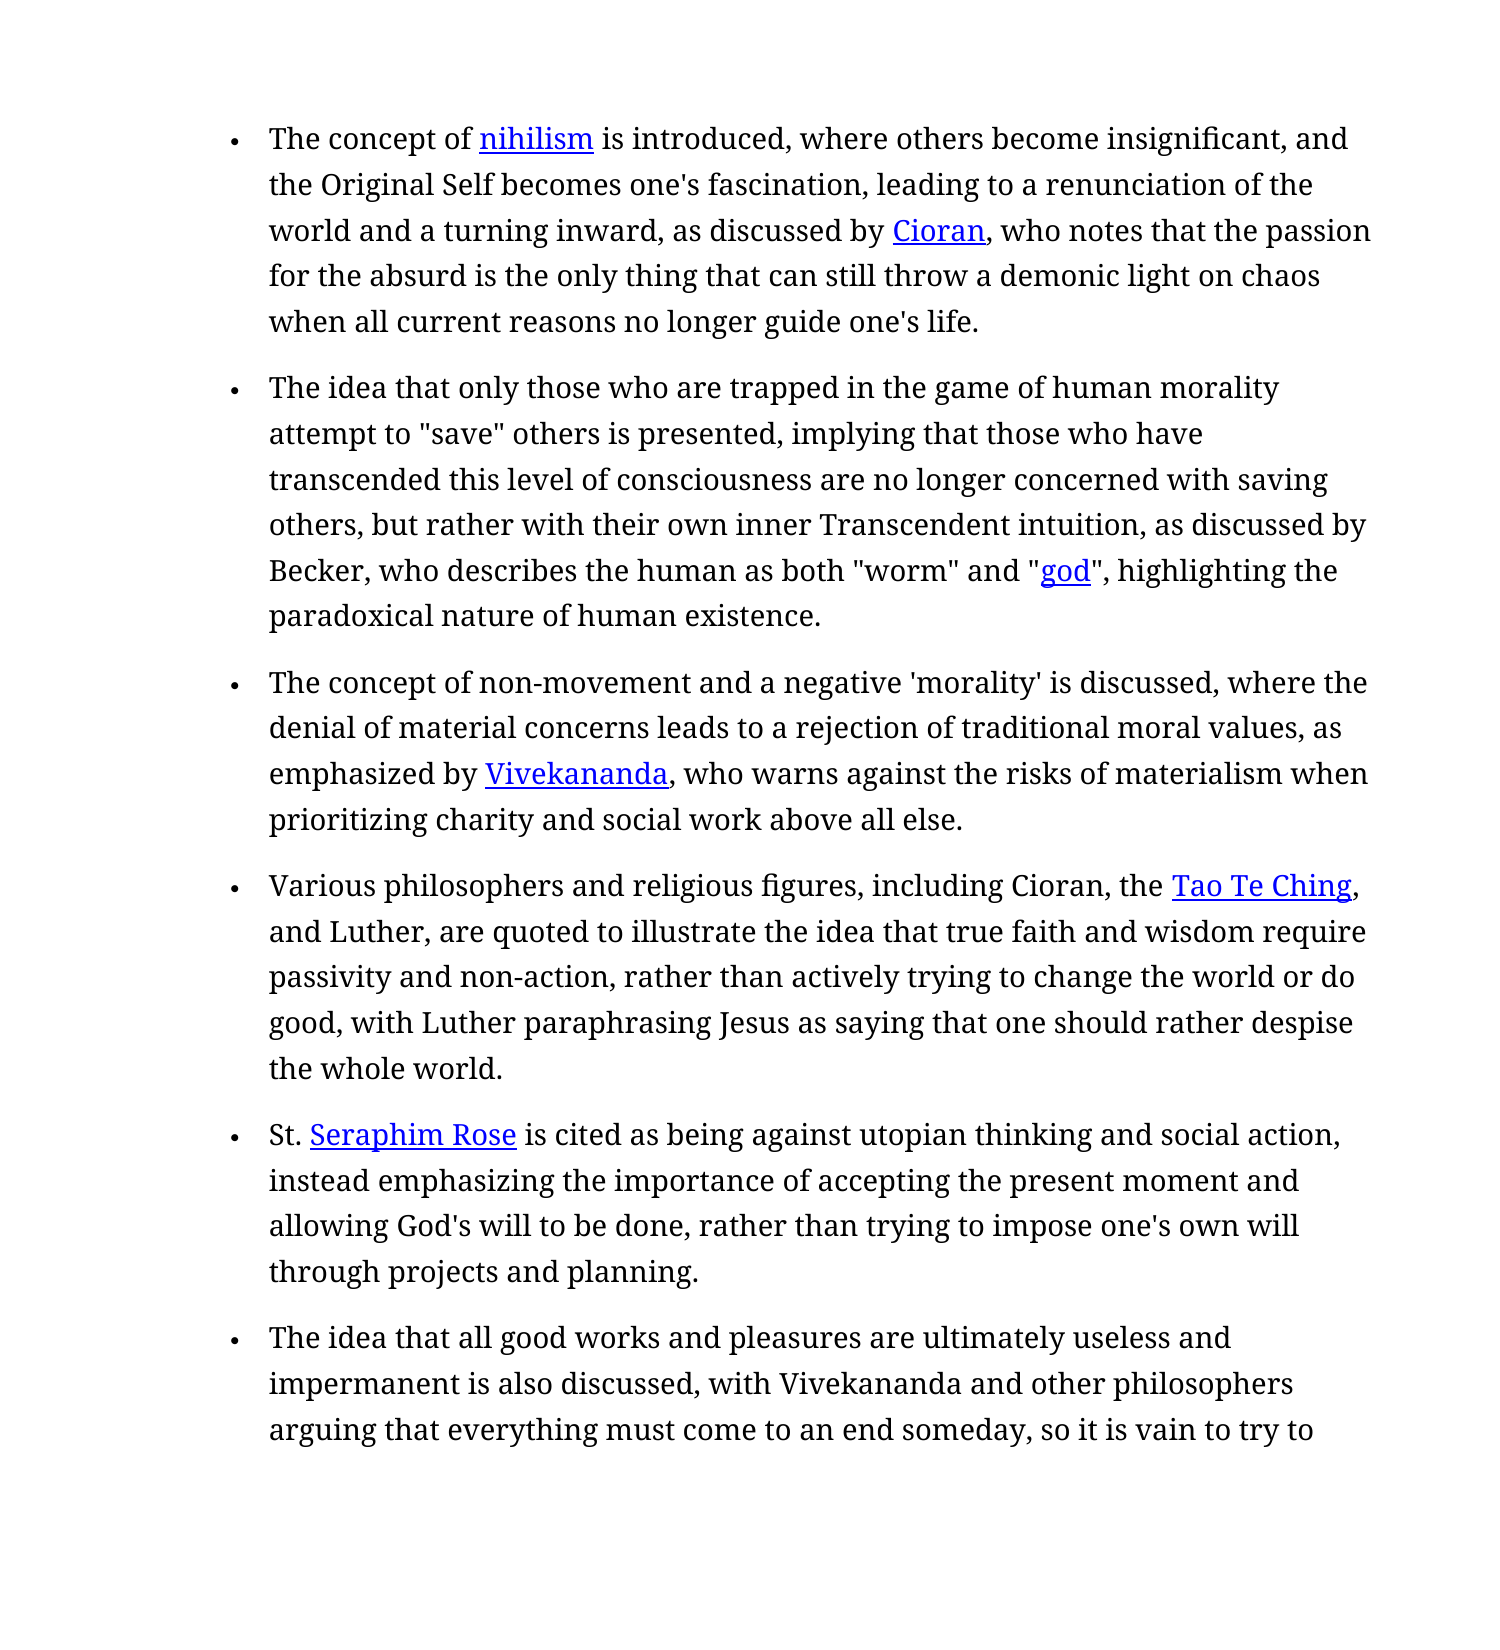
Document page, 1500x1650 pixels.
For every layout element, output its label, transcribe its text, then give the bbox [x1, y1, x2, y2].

list The idea that only those who are trapped in the game of human morality attempt to "save" others is presented, implying that those who have transcended this level of consciousness are no longer concerned with saving others, but rather with their own inner Transcendent intuition, as discussed by Becker, who describes the human as both "worm" and "god", highlighting the paradoxical nature of human existence. [231, 367, 1381, 635]
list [231, 1318, 1381, 1449]
list Various philosophers and religious figures, including Cioran, the Tao Te Ching, and Luther, are quoted to illustrate the idea that true faith and wisdom require passivity and non-action, rather than actively trying to change the world or do good, with Luther paraphrasing Jesus as saying that one should rather despise the whole world. [231, 865, 1381, 1088]
list The concept of nihilism is introduced, where others become insignificant, and the Original Self becomes one's fascination, leading to a renunciation of the world and a turning inward, as discussed by Cioran, who notes that the passion for the absurd is the only thing that can still throw a demonic light on chaos when all current reasons no longer guide one's life. [231, 118, 1381, 341]
list The concept of non-movement and a negative 'morality' is discussed, where the denial of material concerns leads to a rejection of traditional moral values, as emphasized by Vivekananda, who warns against the risks of materialism when prioritizing charity and social work above all else. [231, 662, 1381, 839]
list St. Seraphim Rose is cited as being against utopian thinking and social action, instead emphasizing the importance of accepting the present moment and allowing God's will to be done, rather than trying to impose one's own will through projects and planning. [231, 1114, 1381, 1291]
